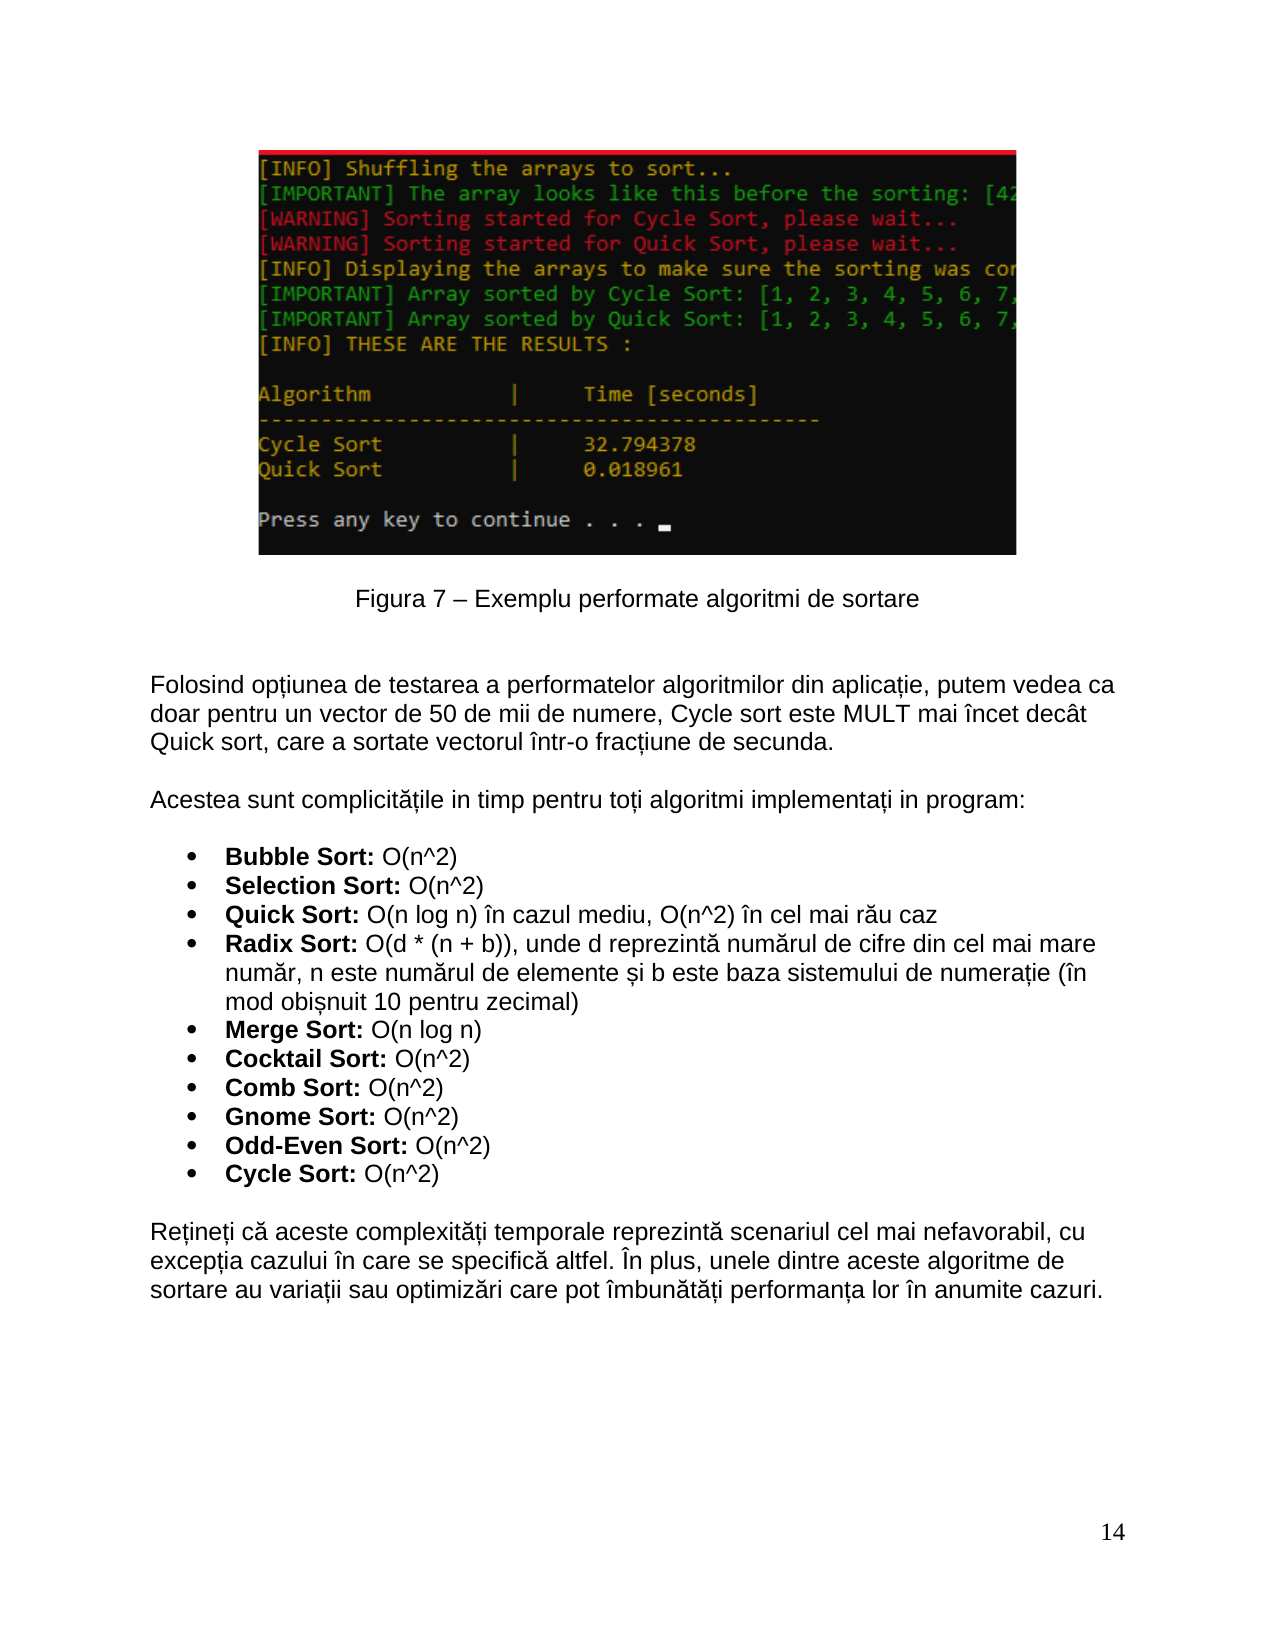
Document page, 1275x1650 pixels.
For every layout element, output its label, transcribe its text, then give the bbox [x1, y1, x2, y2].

list Merge Sort: O(n log n) [187, 1015, 1125, 1044]
list Comb Sort: O(n^2) [187, 1073, 1125, 1102]
picture [258, 150, 1017, 555]
text Rețineți că aceste complexități temporale reprezintă scenariul cel mai nefavorabil, cu excepția cazului în care se specifică altfel. În plus, unele dintre aceste algoritme de sortare au variații sau optimizări care pot îmbunătăți performanța lor în anumite cazuri. [150, 1217, 1125, 1303]
list Selection Sort: O(n^2) [187, 871, 1125, 900]
list Odd-Even Sort: O(n^2) [187, 1131, 1125, 1159]
text Figura 7 – Exemplu performate algoritmi de sortare [150, 583, 1125, 612]
list Radix Sort: O(d * (n + b)), unde d reprezintă numărul de cifre din cel mai mare număr, n este numărul de elemente și b este baza sistemului de numerație (în mod obișnuit 10 pentru zecimal) [187, 929, 1125, 1015]
list Cycle Sort: O(n^2) [187, 1159, 1125, 1188]
text Acestea sunt complicitățile in timp pentru toți algoritmi implementați in program: [150, 785, 1125, 842]
text Folosind opțiunea de testarea a performatelor algoritmilor din aplicație, putem vedea ca doar pentru un vector de 50 de mii de numere, Cycle sort este MULT mai încet decât Quick sort, care a sortate vectorul într-o fracțiune de secunda. [150, 670, 1125, 756]
list Bubble Sort: O(n^2) [187, 842, 1125, 871]
list Gnome Sort: O(n^2) [187, 1102, 1125, 1131]
list Cocktail Sort: O(n^2) [187, 1044, 1125, 1073]
list Quick Sort: O(n log n) în cazul mediu, O(n^2) în cel mai rău caz [187, 900, 1125, 929]
